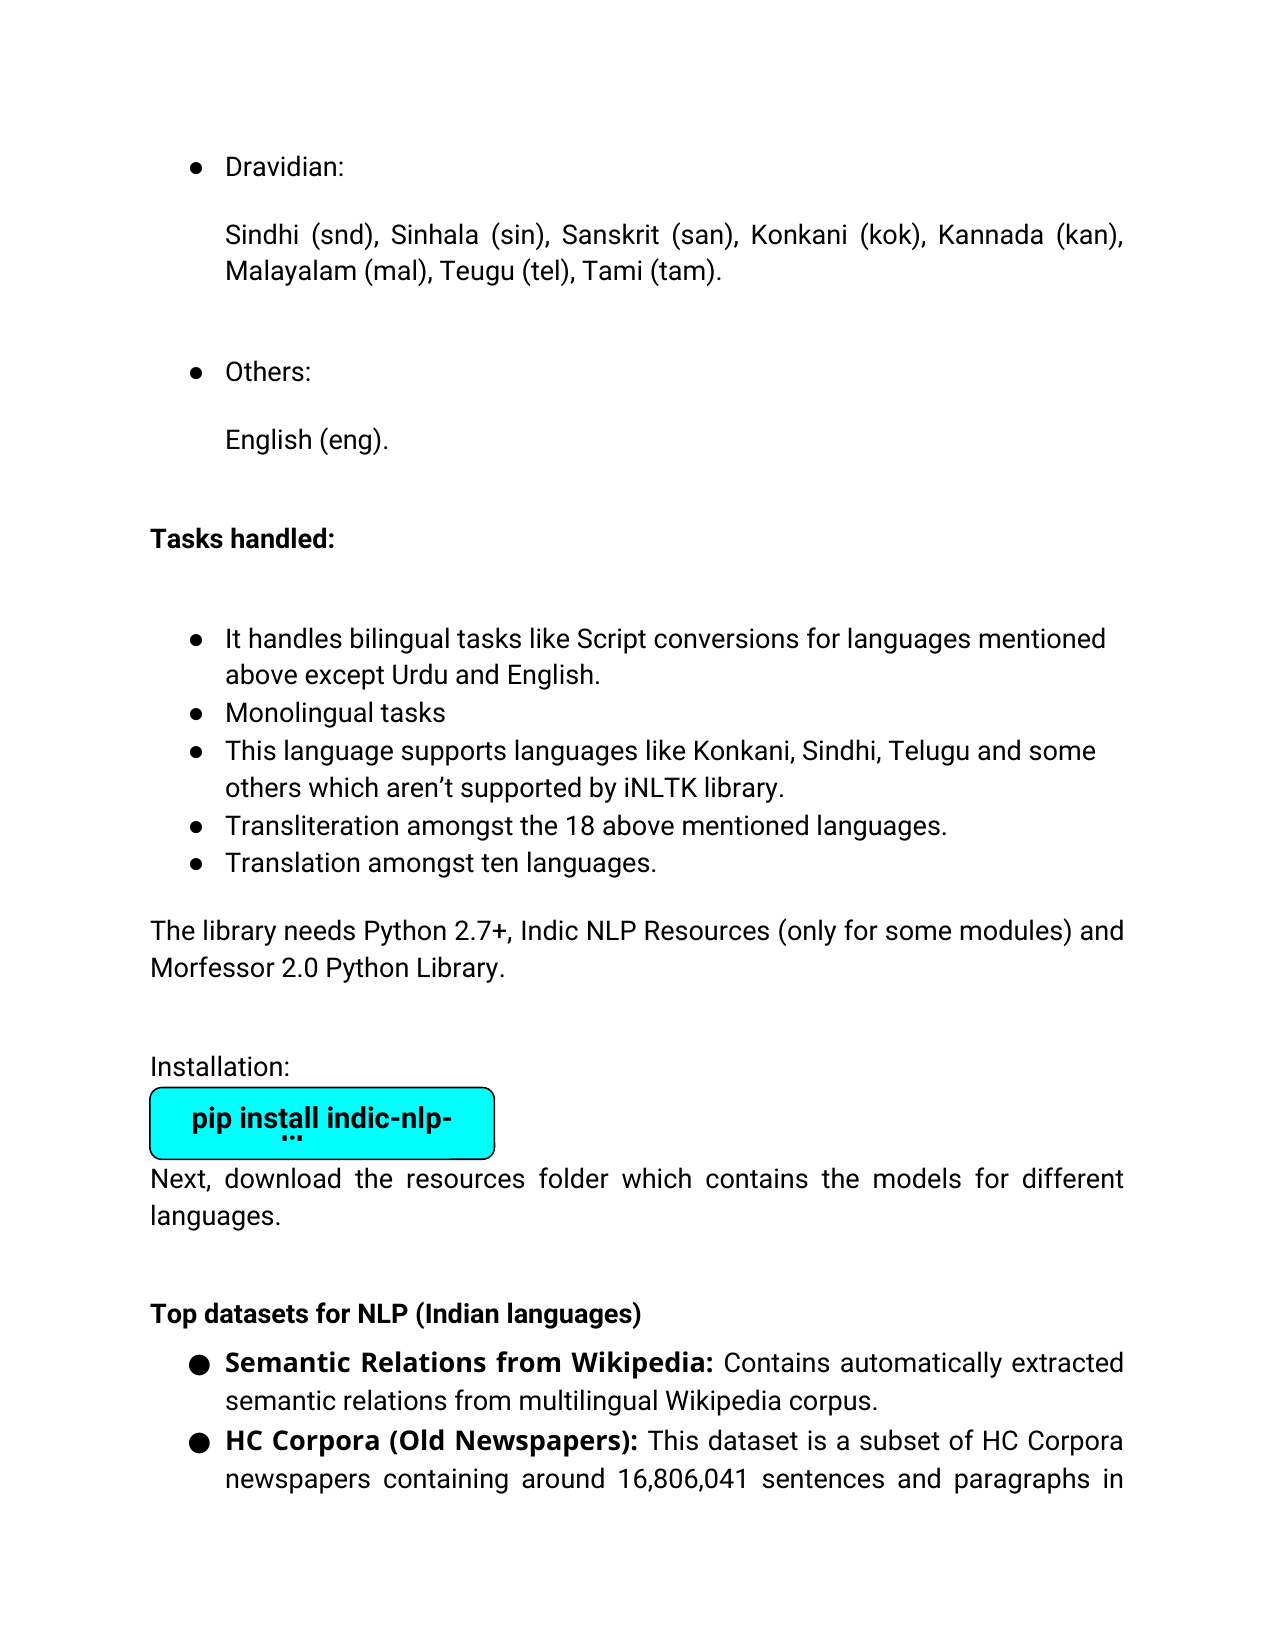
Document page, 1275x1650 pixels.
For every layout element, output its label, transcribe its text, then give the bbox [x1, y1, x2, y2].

text The library needs Python 2.7+, Indic NLP Resources (only for some modules) and Morfessor 2.0 Python Library. [150, 916, 1125, 984]
text English (eng). [150, 424, 1125, 456]
list It handles bilingual tasks like Script conversions for languages mentioned above except Urdu and English. [187, 622, 1125, 691]
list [187, 1422, 1125, 1495]
subtitle Top datasets for NLP (Indian languages) [150, 1299, 1125, 1331]
text Sindhi (snd), Sinhala (sin), Sanskrit (san), Konkani (kok), Kannada (kan), Malayalam (mal), Teugu (tel), Tami (tam). [225, 219, 1125, 287]
list Transliteration amongst the 18 above mentioned languages. [187, 808, 1125, 842]
list Others: [187, 355, 1125, 388]
list Monolingual tasks [187, 696, 1125, 729]
text Installation: [150, 1051, 1125, 1083]
text Next, download the resources folder which contains the models for different languages. [150, 1163, 1125, 1232]
list Translation amongst ten languages. [187, 846, 1125, 879]
text Tasks handled: [150, 523, 1125, 555]
list Dravidian: [187, 150, 1125, 183]
list Semantic Relations from Wikipedia: Contains automatically extracted semantic relations from multilingual Wikipedia corpus. [187, 1343, 1125, 1417]
list This language supports languages like Konkani, Sindhi, Telugu and some others which aren’t supported by iNLTK library. [187, 734, 1125, 804]
